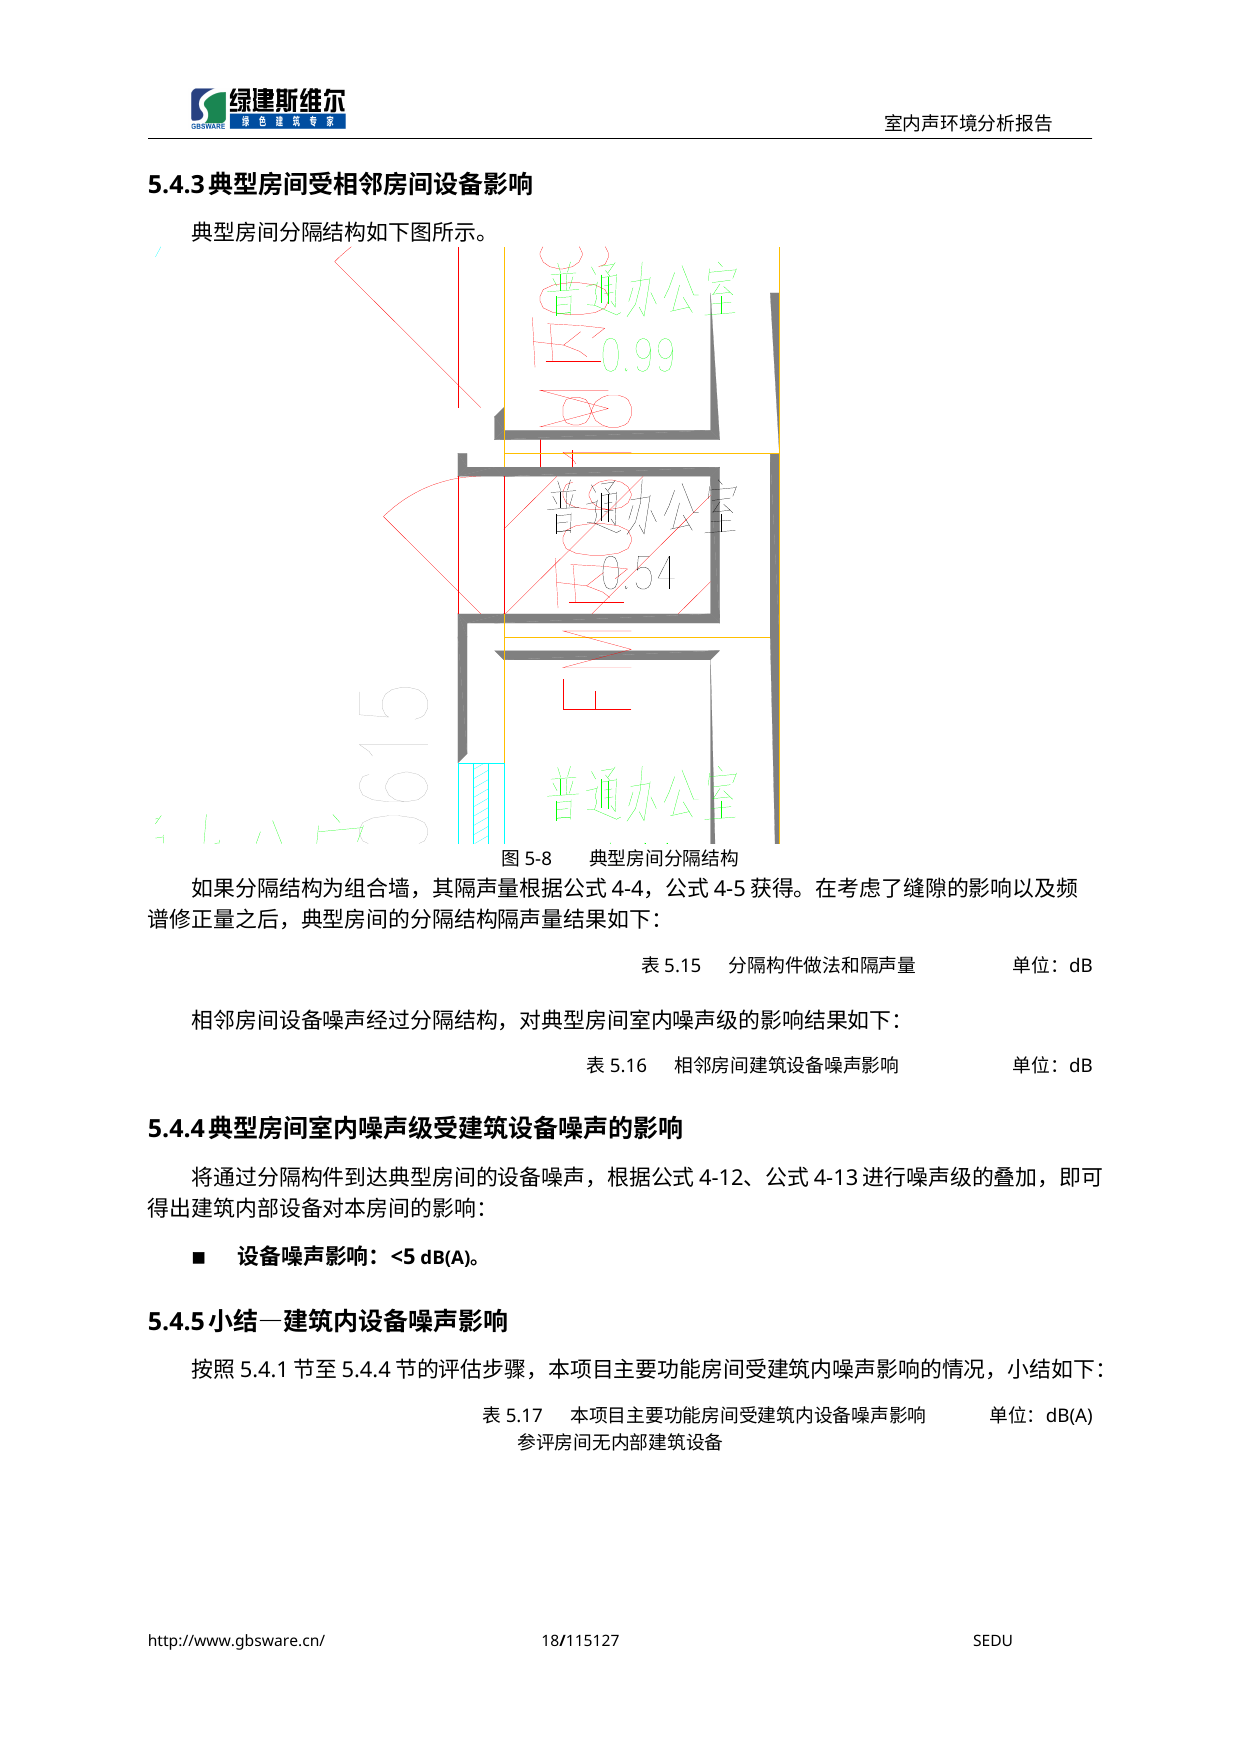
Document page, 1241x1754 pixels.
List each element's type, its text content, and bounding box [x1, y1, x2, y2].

text 参评房间无内部建筑设备 [148, 1427, 1092, 1454]
text 典型房间分隔结构如下图所示。 [148, 215, 1092, 247]
list 设备噪声影响：<5 dB(A)。 [191, 1239, 1122, 1271]
text 如果分隔结构为组合墙，其隔声量根据公式4-4，公式4-5获得。在考虑了缝隙的影响以及频谱修正量之后，典型房间的分隔结构隔声量结果如下： [148, 871, 1092, 934]
picture [155, 246, 1085, 844]
subtitle 典型房间室内噪声级受建筑设备噪声的影响 [148, 1094, 1092, 1159]
text 相邻房间设备噪声经过分隔结构，对典型房间室内噪声级的影响结果如下： [148, 1003, 1092, 1035]
subtitle 小结—建筑内设备噪声影响 [148, 1287, 1092, 1352]
text 按照5.4.1节至5.4.4节的评估步骤，本项目主要功能房间受建筑内噪声影响的情况，小结如下： [191, 1352, 1107, 1384]
text 将通过分隔构件到达典型房间的设备噪声，根据公式4-12、公式4-13进行噪声级的叠加，即可得出建筑内部设备对本房间的影响： [148, 1159, 1122, 1223]
picture [187, 88, 347, 130]
subtitle 典型房间受相邻房间设备影响 [148, 150, 1092, 215]
